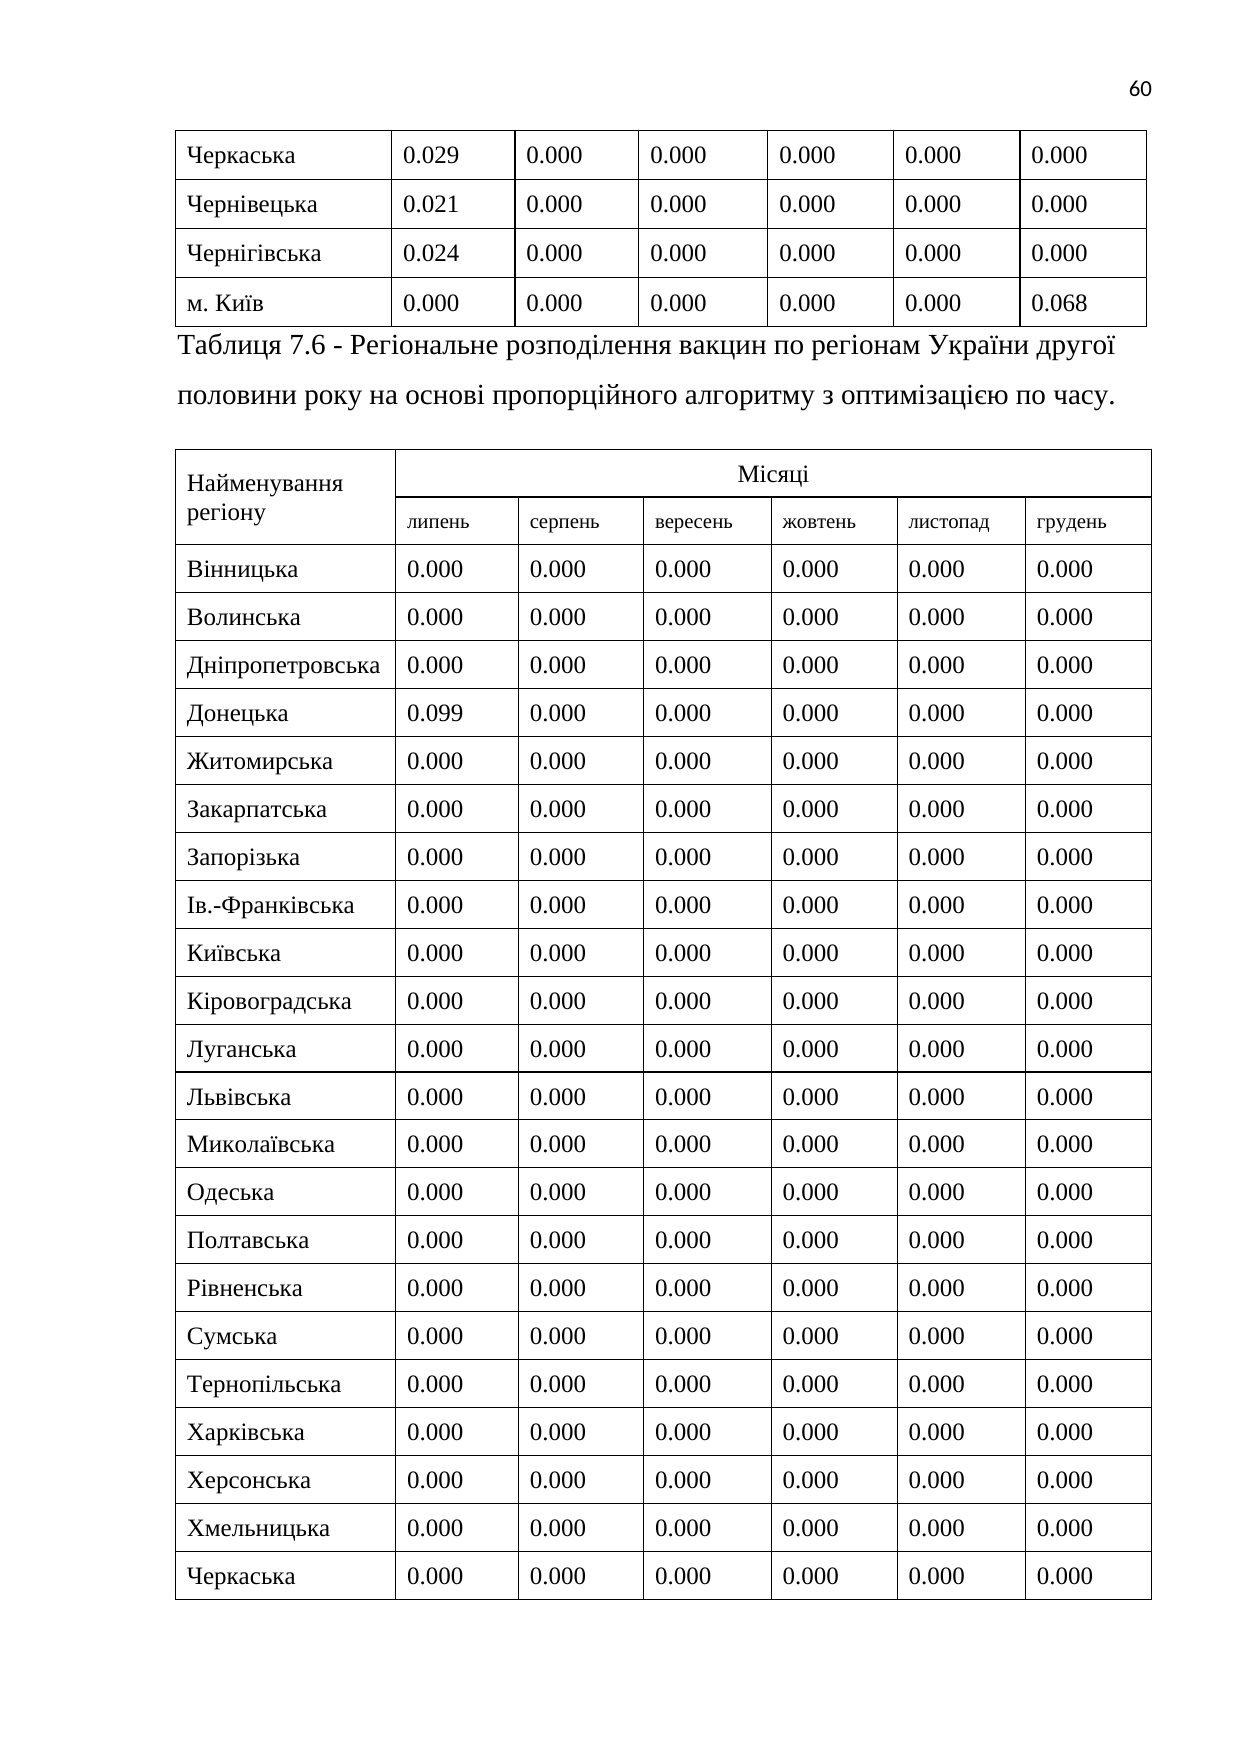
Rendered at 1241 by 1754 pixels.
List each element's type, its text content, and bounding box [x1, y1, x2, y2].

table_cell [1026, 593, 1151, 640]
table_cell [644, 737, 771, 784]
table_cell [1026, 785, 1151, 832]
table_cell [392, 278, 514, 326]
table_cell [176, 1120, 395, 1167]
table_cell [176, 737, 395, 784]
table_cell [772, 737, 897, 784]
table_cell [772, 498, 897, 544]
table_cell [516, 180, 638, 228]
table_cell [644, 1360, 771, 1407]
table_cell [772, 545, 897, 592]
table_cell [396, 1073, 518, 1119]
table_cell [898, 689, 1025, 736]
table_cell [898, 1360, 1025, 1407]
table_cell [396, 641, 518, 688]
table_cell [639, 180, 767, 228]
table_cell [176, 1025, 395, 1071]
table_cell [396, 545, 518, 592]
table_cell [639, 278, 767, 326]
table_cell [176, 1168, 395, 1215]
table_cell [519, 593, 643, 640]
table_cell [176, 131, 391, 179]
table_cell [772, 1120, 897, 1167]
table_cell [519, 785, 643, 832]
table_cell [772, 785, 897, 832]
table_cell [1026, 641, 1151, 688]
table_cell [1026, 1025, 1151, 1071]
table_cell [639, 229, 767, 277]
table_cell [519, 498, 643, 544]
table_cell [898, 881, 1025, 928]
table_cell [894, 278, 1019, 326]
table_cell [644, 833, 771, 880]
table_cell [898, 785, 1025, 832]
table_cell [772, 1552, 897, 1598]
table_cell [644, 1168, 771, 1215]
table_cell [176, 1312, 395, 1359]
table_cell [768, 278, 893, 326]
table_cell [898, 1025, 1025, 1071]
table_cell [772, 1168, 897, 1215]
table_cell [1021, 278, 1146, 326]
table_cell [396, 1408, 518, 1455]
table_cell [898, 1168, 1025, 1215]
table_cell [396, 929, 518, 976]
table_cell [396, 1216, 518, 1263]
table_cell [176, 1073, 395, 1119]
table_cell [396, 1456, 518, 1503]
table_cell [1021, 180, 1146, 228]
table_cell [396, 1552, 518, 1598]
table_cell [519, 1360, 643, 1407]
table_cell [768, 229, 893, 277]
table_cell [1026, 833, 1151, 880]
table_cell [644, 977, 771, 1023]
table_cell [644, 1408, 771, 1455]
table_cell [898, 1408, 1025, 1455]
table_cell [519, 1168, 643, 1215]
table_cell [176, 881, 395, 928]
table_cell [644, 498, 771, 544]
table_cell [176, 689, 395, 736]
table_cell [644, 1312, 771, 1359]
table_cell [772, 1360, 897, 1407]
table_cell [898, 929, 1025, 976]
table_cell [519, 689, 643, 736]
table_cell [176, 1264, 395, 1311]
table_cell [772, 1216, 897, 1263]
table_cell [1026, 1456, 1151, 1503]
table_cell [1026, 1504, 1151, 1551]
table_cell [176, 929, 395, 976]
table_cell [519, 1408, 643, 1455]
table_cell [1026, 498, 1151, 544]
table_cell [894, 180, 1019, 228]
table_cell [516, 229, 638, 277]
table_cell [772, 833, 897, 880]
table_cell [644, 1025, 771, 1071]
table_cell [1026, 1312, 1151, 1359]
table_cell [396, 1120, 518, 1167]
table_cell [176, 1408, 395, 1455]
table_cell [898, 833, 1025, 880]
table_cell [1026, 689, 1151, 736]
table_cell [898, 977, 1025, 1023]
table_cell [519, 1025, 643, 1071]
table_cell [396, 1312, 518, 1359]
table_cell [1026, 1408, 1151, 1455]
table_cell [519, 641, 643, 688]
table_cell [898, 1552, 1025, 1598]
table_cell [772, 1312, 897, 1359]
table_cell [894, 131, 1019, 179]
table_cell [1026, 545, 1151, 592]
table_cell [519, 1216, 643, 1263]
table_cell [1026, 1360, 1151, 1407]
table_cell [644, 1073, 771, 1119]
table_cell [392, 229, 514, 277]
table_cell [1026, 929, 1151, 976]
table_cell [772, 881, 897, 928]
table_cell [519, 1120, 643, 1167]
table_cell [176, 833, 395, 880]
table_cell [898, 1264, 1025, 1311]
text Таблиця 7.6 - Регіональне розподілення вакцин по регіонам України другої половини року на основі пропорційного алгоритму з оптимізацією по часу. [177, 327, 1152, 411]
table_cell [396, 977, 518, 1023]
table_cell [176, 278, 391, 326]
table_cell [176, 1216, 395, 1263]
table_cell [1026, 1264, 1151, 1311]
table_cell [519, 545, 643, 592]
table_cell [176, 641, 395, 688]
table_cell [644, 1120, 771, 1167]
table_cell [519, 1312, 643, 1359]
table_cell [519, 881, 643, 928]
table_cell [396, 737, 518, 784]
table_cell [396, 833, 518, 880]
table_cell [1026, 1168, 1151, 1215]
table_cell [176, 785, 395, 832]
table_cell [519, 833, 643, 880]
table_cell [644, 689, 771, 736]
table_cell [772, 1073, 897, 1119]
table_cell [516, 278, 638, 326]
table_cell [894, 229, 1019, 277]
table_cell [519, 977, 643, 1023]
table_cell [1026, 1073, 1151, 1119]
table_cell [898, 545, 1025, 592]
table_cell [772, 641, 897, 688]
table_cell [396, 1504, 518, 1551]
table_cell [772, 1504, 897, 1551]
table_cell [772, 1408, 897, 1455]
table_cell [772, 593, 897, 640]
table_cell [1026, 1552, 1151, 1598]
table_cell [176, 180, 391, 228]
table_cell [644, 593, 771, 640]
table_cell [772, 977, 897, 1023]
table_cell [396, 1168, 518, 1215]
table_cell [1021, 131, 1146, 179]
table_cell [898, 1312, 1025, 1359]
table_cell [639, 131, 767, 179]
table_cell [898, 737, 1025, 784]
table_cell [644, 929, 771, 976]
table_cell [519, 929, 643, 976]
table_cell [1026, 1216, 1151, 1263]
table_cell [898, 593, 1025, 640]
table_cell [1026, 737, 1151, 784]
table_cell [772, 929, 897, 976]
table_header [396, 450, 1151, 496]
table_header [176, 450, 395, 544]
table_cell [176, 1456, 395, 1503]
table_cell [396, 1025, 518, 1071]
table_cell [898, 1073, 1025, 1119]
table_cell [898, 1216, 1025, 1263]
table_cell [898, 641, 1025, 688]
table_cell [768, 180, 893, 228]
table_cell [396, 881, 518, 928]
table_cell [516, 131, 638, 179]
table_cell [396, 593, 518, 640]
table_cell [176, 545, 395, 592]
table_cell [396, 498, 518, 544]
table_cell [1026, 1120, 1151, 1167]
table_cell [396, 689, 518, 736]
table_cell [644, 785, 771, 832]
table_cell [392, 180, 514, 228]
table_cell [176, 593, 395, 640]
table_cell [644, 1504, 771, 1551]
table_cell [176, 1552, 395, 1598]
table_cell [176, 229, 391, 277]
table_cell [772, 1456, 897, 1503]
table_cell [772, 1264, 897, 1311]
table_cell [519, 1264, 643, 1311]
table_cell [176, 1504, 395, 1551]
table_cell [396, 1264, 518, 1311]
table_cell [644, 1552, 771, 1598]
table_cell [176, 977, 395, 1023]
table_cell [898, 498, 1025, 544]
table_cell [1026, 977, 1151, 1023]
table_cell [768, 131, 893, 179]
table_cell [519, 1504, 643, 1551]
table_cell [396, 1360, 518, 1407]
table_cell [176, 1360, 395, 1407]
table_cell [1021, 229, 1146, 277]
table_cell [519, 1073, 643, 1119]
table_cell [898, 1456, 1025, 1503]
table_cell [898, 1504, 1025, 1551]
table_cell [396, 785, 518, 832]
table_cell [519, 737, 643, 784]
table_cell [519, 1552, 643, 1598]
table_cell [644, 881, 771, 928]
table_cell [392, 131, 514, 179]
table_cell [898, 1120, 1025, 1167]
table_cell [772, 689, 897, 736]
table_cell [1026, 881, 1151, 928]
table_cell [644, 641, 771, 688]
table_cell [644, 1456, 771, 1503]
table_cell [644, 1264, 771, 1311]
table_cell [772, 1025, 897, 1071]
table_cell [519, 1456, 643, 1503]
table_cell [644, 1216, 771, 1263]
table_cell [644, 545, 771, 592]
